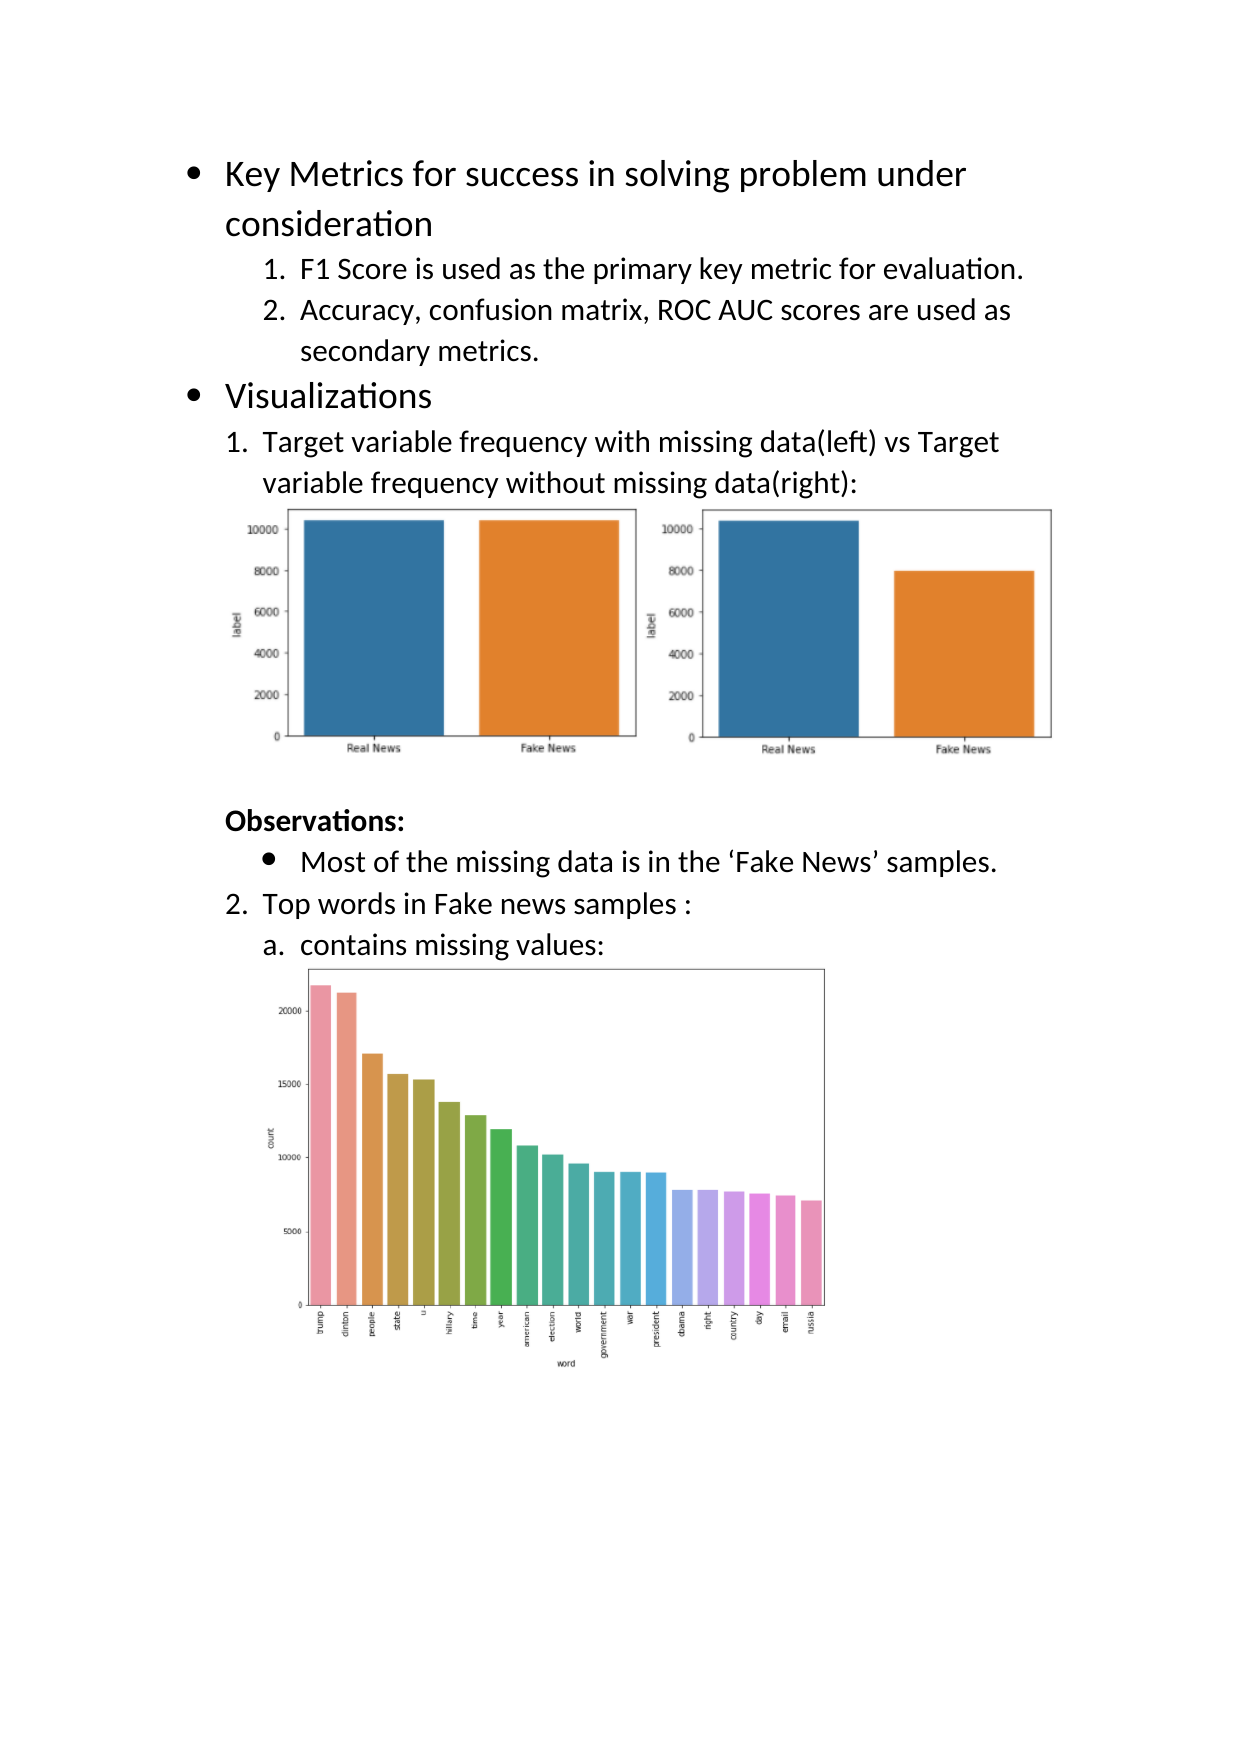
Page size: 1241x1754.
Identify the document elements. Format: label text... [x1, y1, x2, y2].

picture [225, 504, 1057, 758]
list F1 Score is used as the primary key metric for evaluation. [262, 249, 1090, 287]
list Accuracy, confusion matrix, ROC AUC scores are used as secondary metrics. [262, 290, 1090, 369]
list Observations: [225, 801, 1090, 839]
picture [262, 966, 827, 1372]
list Key Metrics for success in solving problem under consideration [187, 150, 1090, 245]
list Target variable frequency with missing data(left) vs Target variable frequency without missing data(right): [225, 422, 1090, 501]
list contains missing values: [262, 925, 1090, 963]
list Most of the missing data is in the ‘Fake News’ samples. [262, 842, 1090, 881]
list Top words in Fake news samples : [225, 884, 1090, 922]
list Visualizations [187, 372, 1090, 418]
